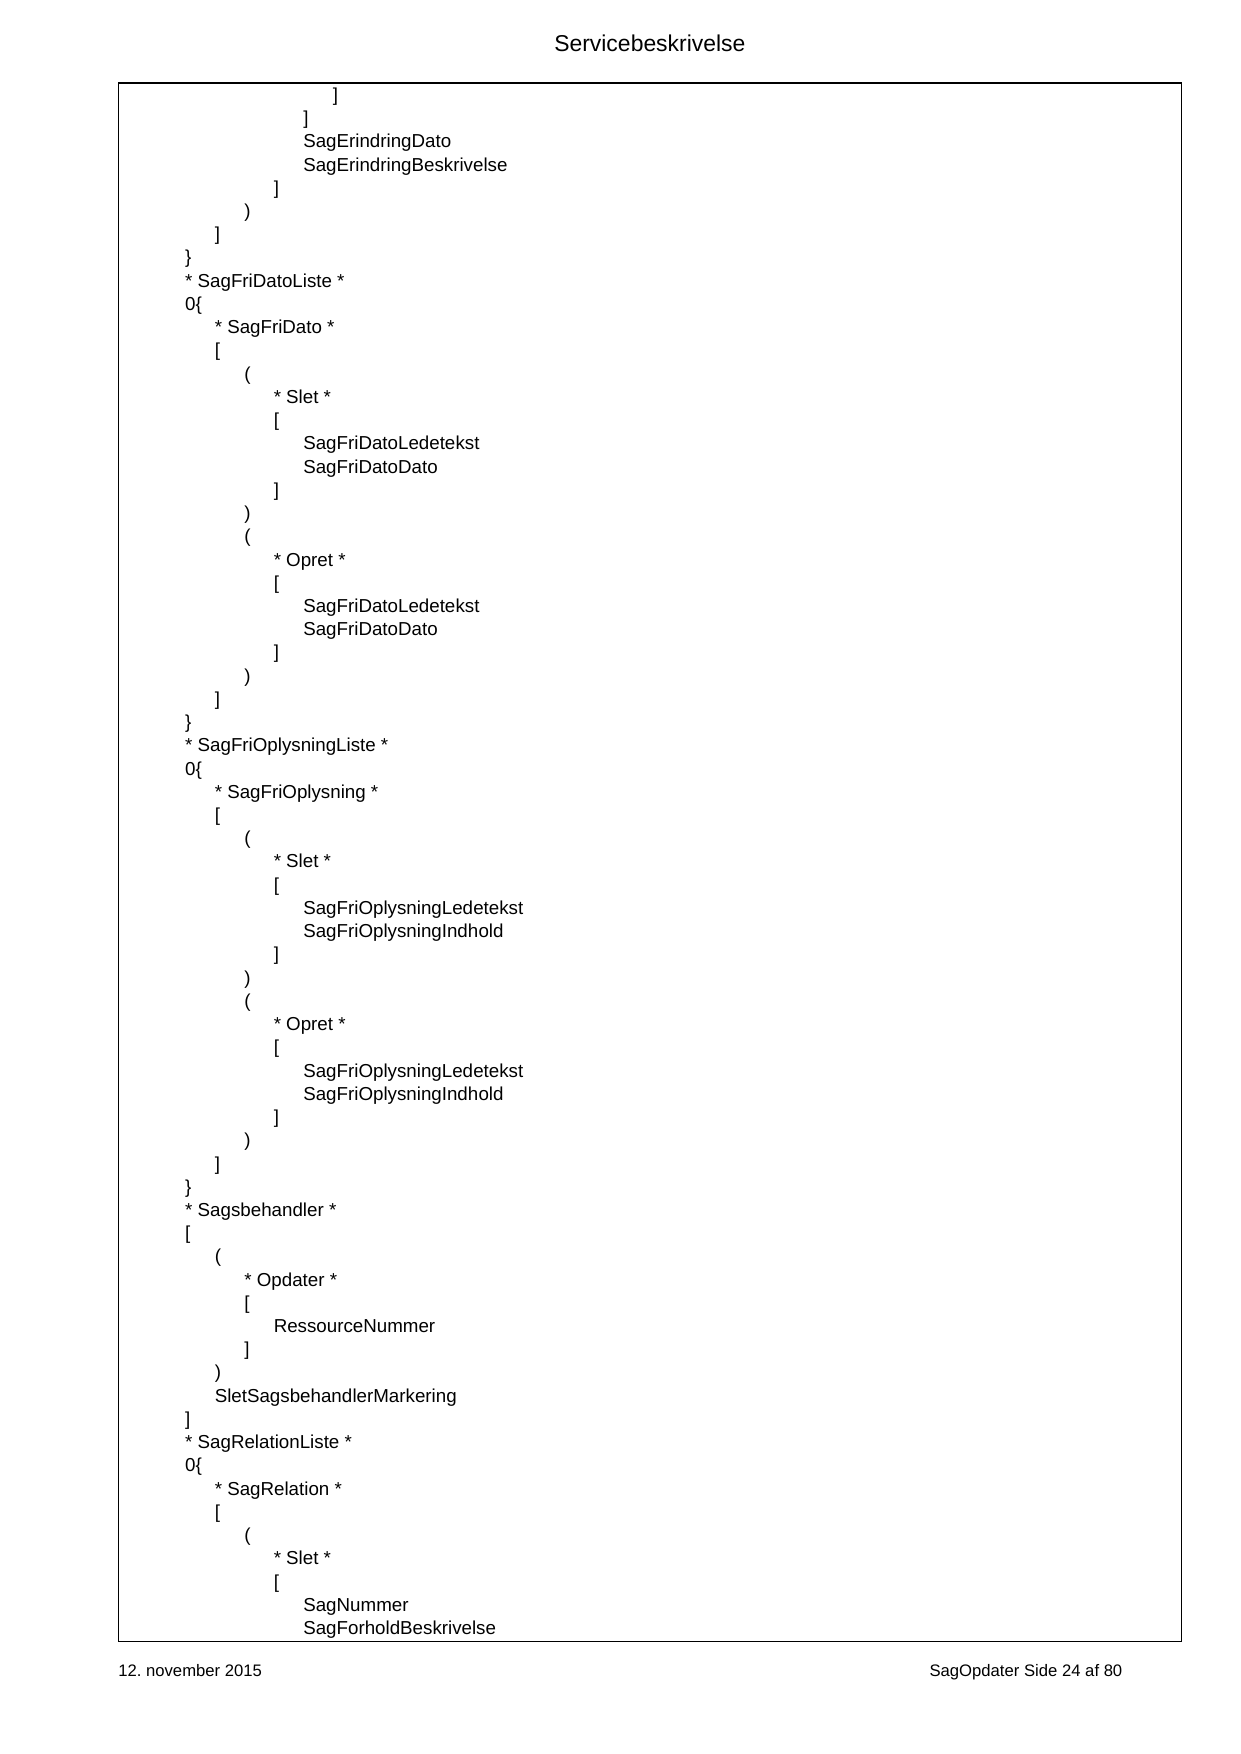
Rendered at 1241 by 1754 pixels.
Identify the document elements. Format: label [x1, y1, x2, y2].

table_cell [119, 84, 1181, 1641]
